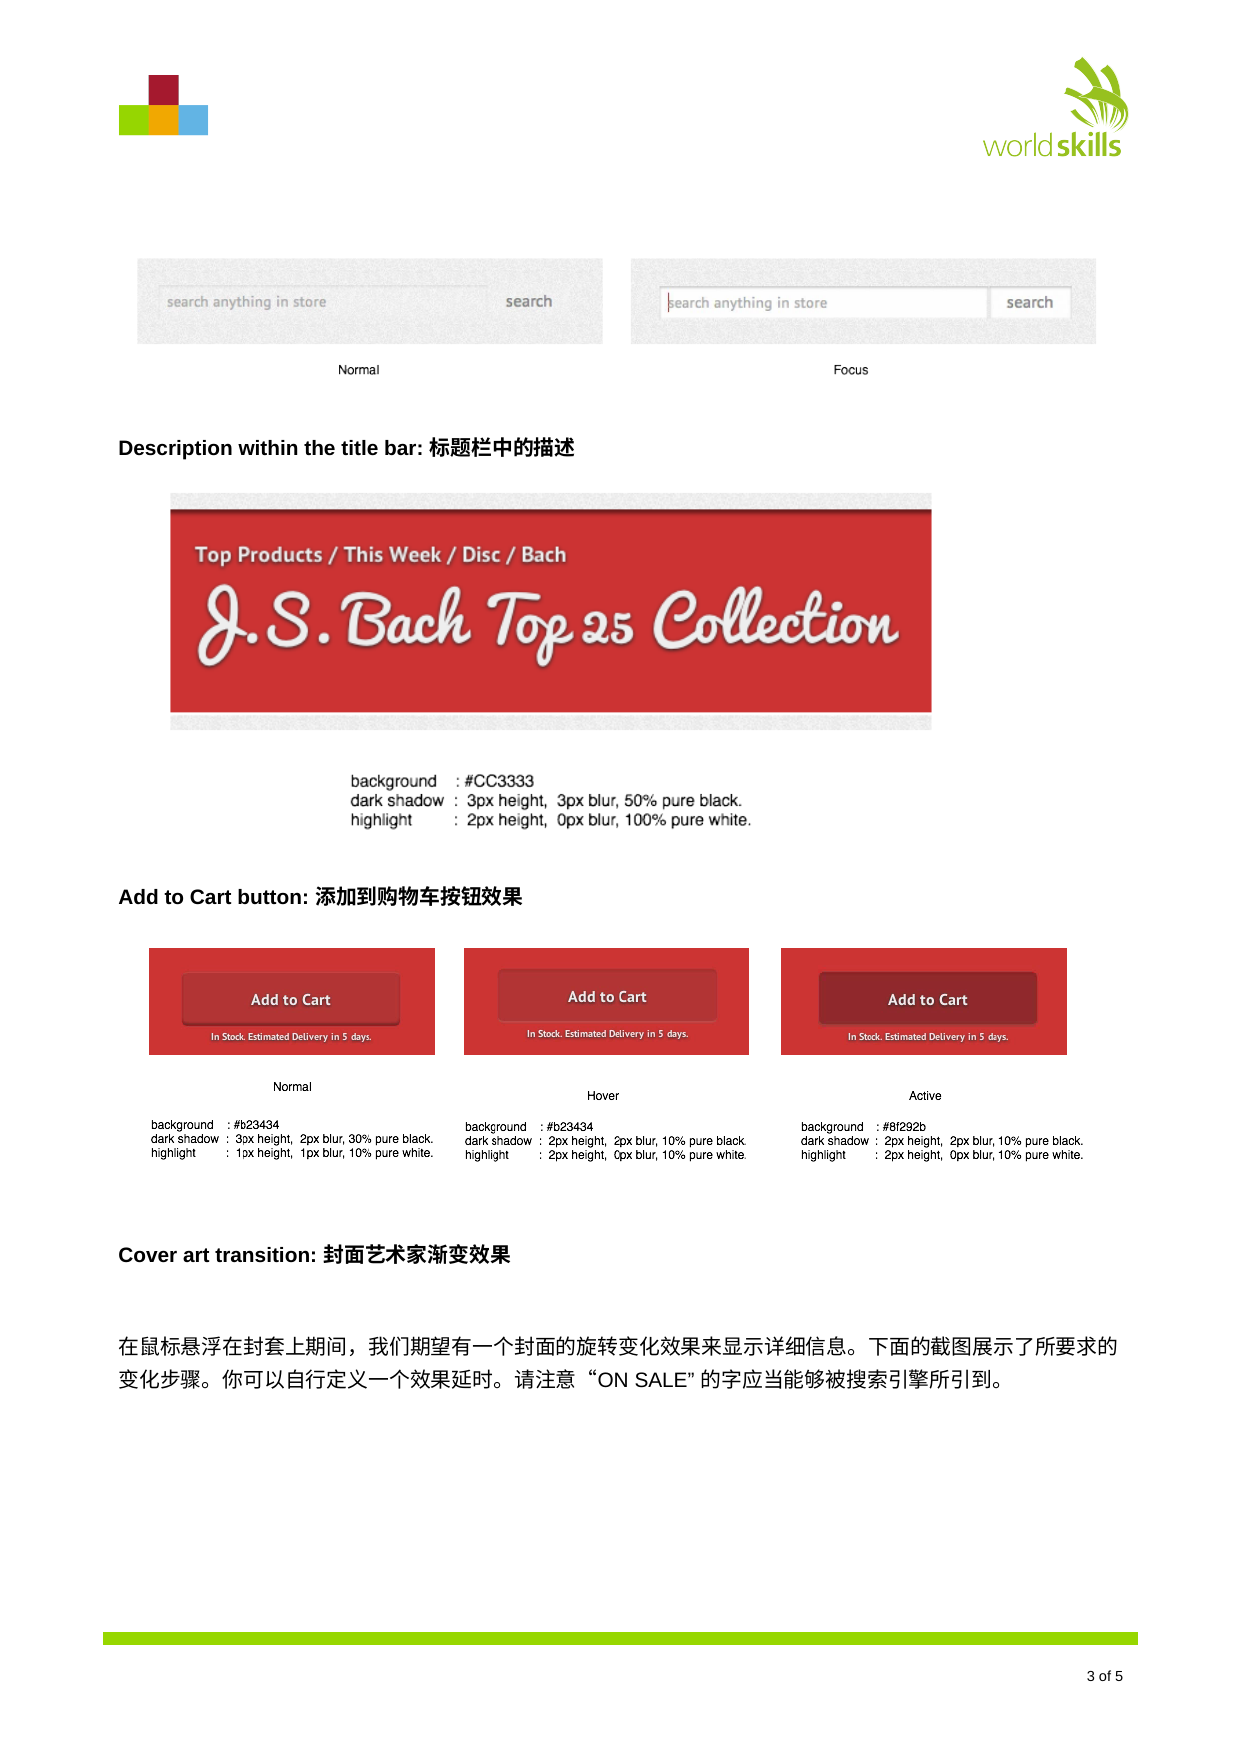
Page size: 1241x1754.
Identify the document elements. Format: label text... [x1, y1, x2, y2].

picture [967, 40, 1145, 172]
picture [118, 472, 994, 845]
text Add to Cart button: 添加到购物车按钮效果 [118, 880, 1122, 911]
picture [118, 59, 209, 152]
picture [118, 921, 1121, 1177]
text 在鼠标悬浮在封套上期间，我们期望有一个封面的旋转变化效果来显示详细信息。下面的截图展示了所要求的变化步骤。你可以自行定义一个效果延时。请注意“ON SALE” 的字应当能够被搜索引擎所引到。 [118, 1330, 1122, 1393]
picture [118, 241, 1122, 396]
text Cover art transition: 封面艺术家渐变效果 [118, 1238, 1122, 1320]
text Description within the title bar: 标题栏中的描述 [118, 431, 1122, 461]
